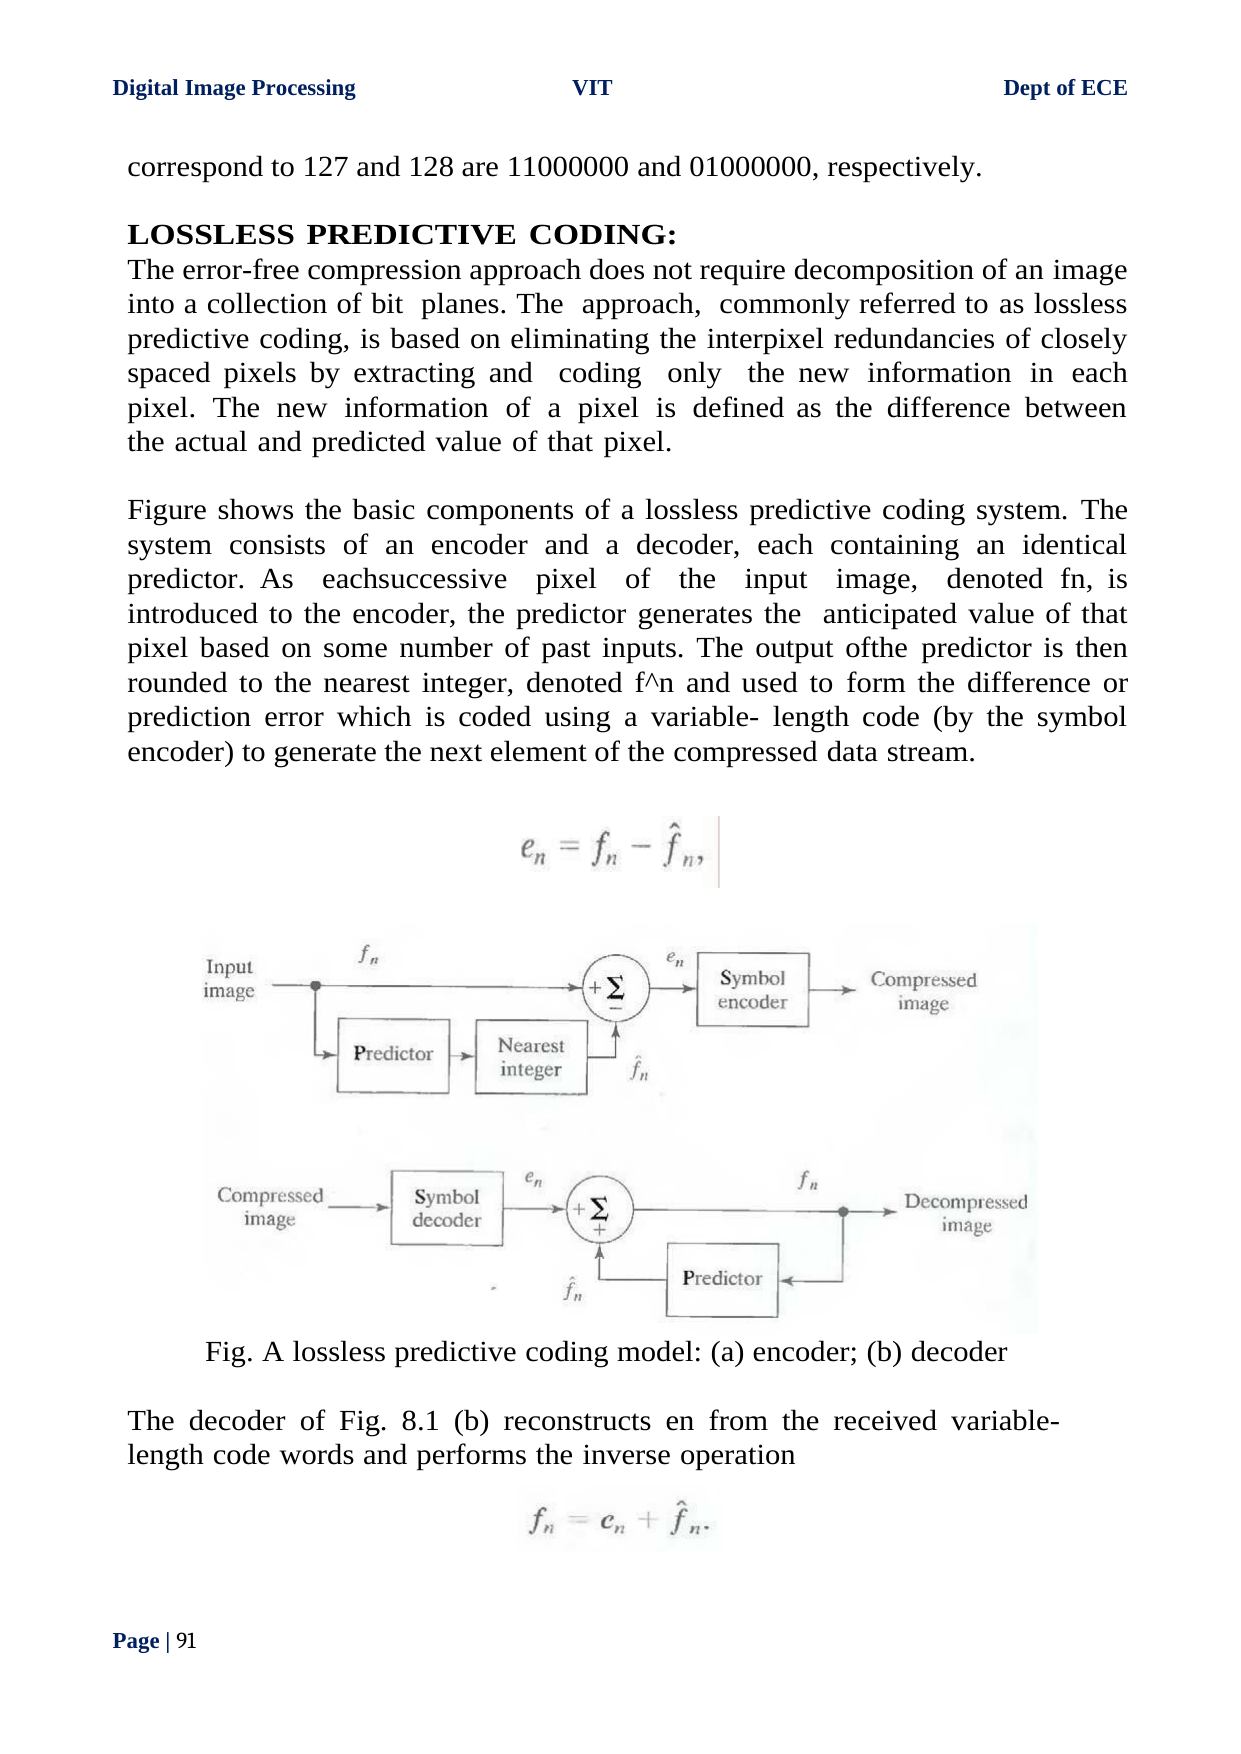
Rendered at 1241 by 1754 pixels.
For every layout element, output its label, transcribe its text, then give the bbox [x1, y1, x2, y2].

text correspond to 127 and 128 are 11000000 and 01000000, respectively. [127, 149, 1140, 182]
picture [201, 923, 1039, 1334]
subtitle LOSSLESS PREDICTIVE CODING: [127, 217, 1140, 251]
text Figure shows the basic components of a lossless predictive coding system. The system consists of an encoder and a decoder, each containing an identical predictor. As eachsuccessive pixel of the input image, denoted fn, is introduced to the encoder, the predictor generates the anticipated value of that pixel based on some number of past inputs. The output ofthe predictor is then rounded to the nearest integer, denoted f^n and used to form the difference or prediction error which is coded using a variable- length code (by the symbol encoder) to generate the next element of the compressed data stream. [127, 492, 1128, 767]
text The decoder of Fig. 8.1 (b) reconstructs en from the received variable- length code words and performs the inverse operation [127, 1403, 1062, 1471]
picture [517, 1485, 722, 1553]
picture [520, 816, 720, 888]
text The error-free compression approach does not require decomposition of an image into a collection of bit planes. The approach, commonly referred to as lossless predictive coding, is based on eliminating the interpixel redundancies of closely spaced pixels by extracting and coding only the new information in each pixel. The new information of a pixel is defined as the difference between the actual and predicted value of that pixel. [127, 252, 1127, 458]
